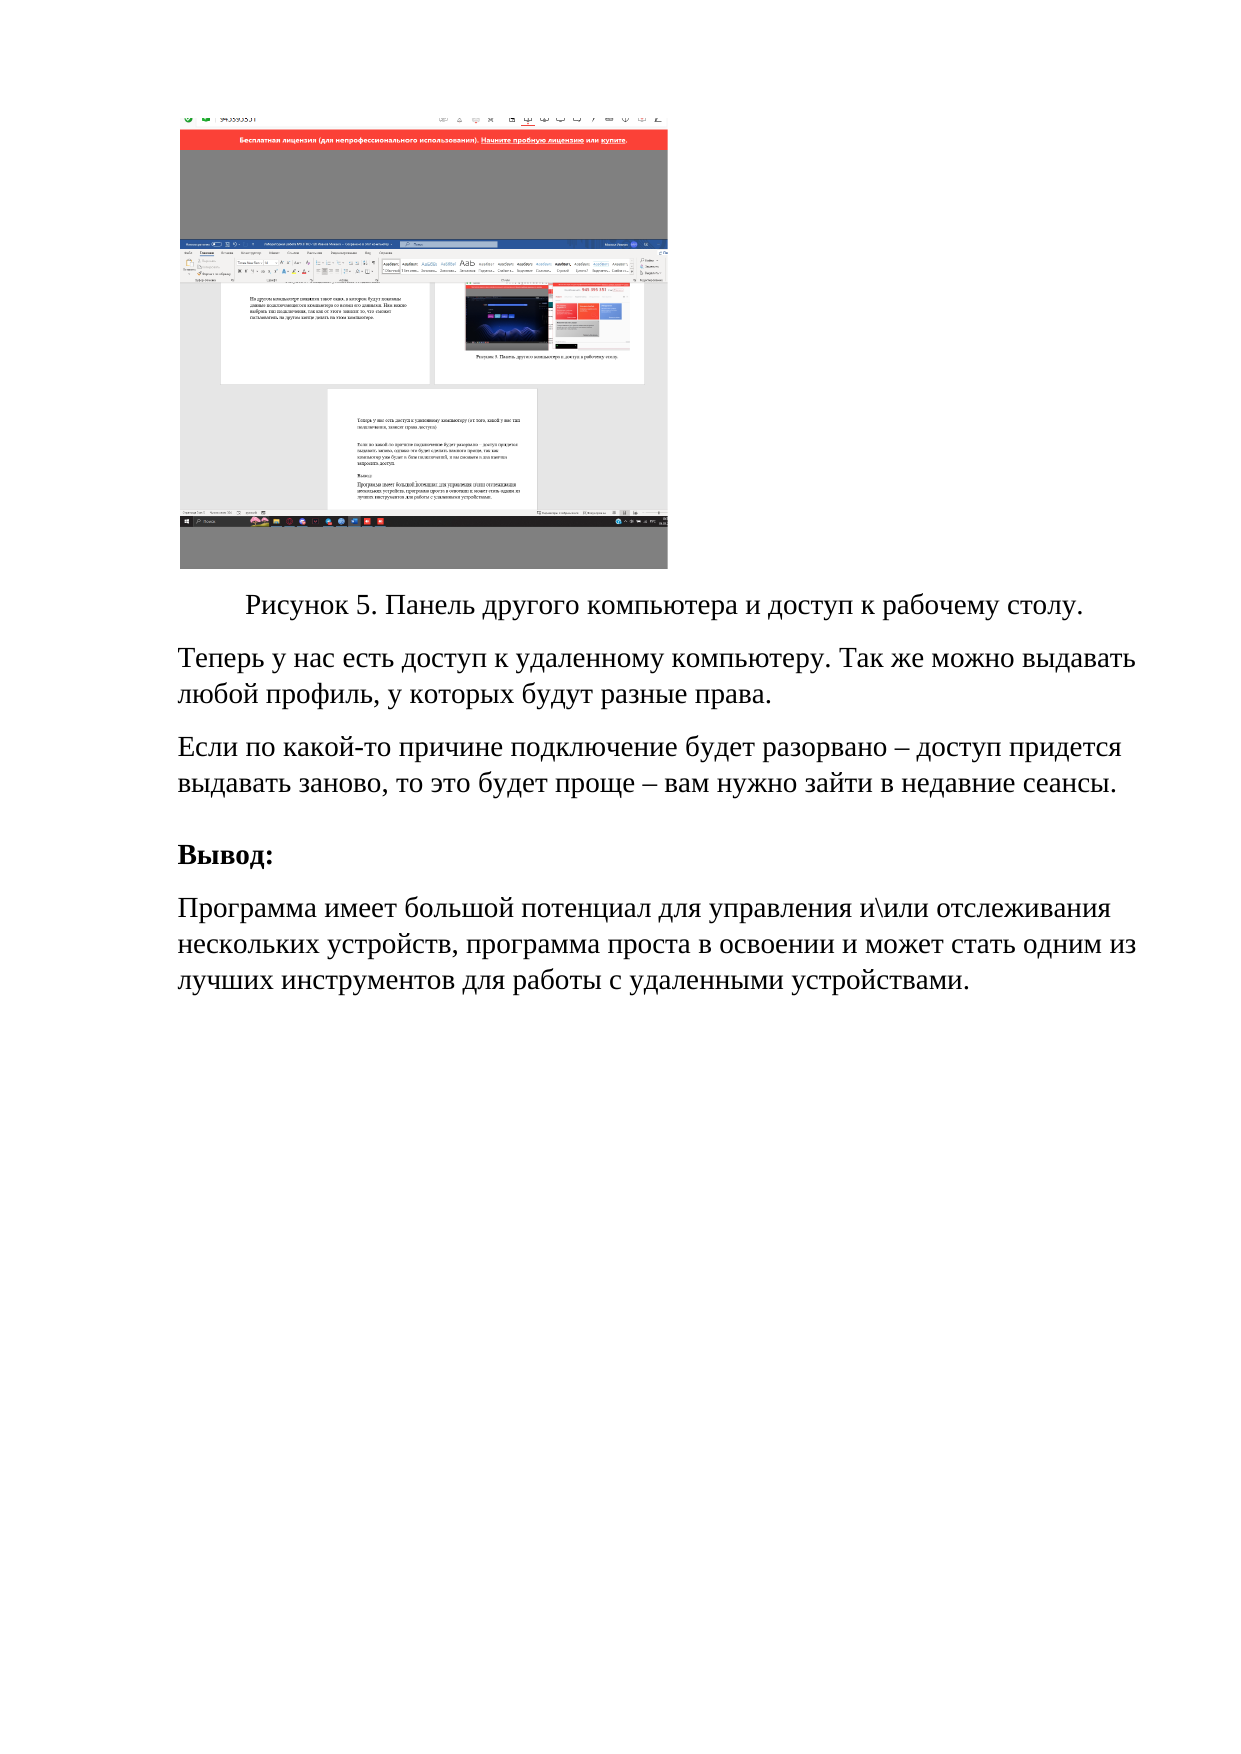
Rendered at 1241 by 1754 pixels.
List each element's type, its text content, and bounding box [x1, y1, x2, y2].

text Если по какой-то причине подключение будет разорвано – доступ придется выдавать заново, то это будет проще – вам нужно зайти в недавние сеансы. Вывод: [177, 729, 1152, 871]
text Рисунок 5. Панель другого компьютера и доступ к рабочему столу. [177, 587, 1152, 621]
picture [180, 118, 668, 569]
text Теперь у нас есть доступ к удаленному компьютеру. Так же можно выдавать любой профиль, у которых будут разные права. [177, 640, 1152, 709]
text Программа имеет большой потенциал для управления и\или отслеживания нескольких устройств, программа проста в освоении и может стать одним из лучших инструментов для работы с удаленными устройствами. [177, 890, 1152, 996]
